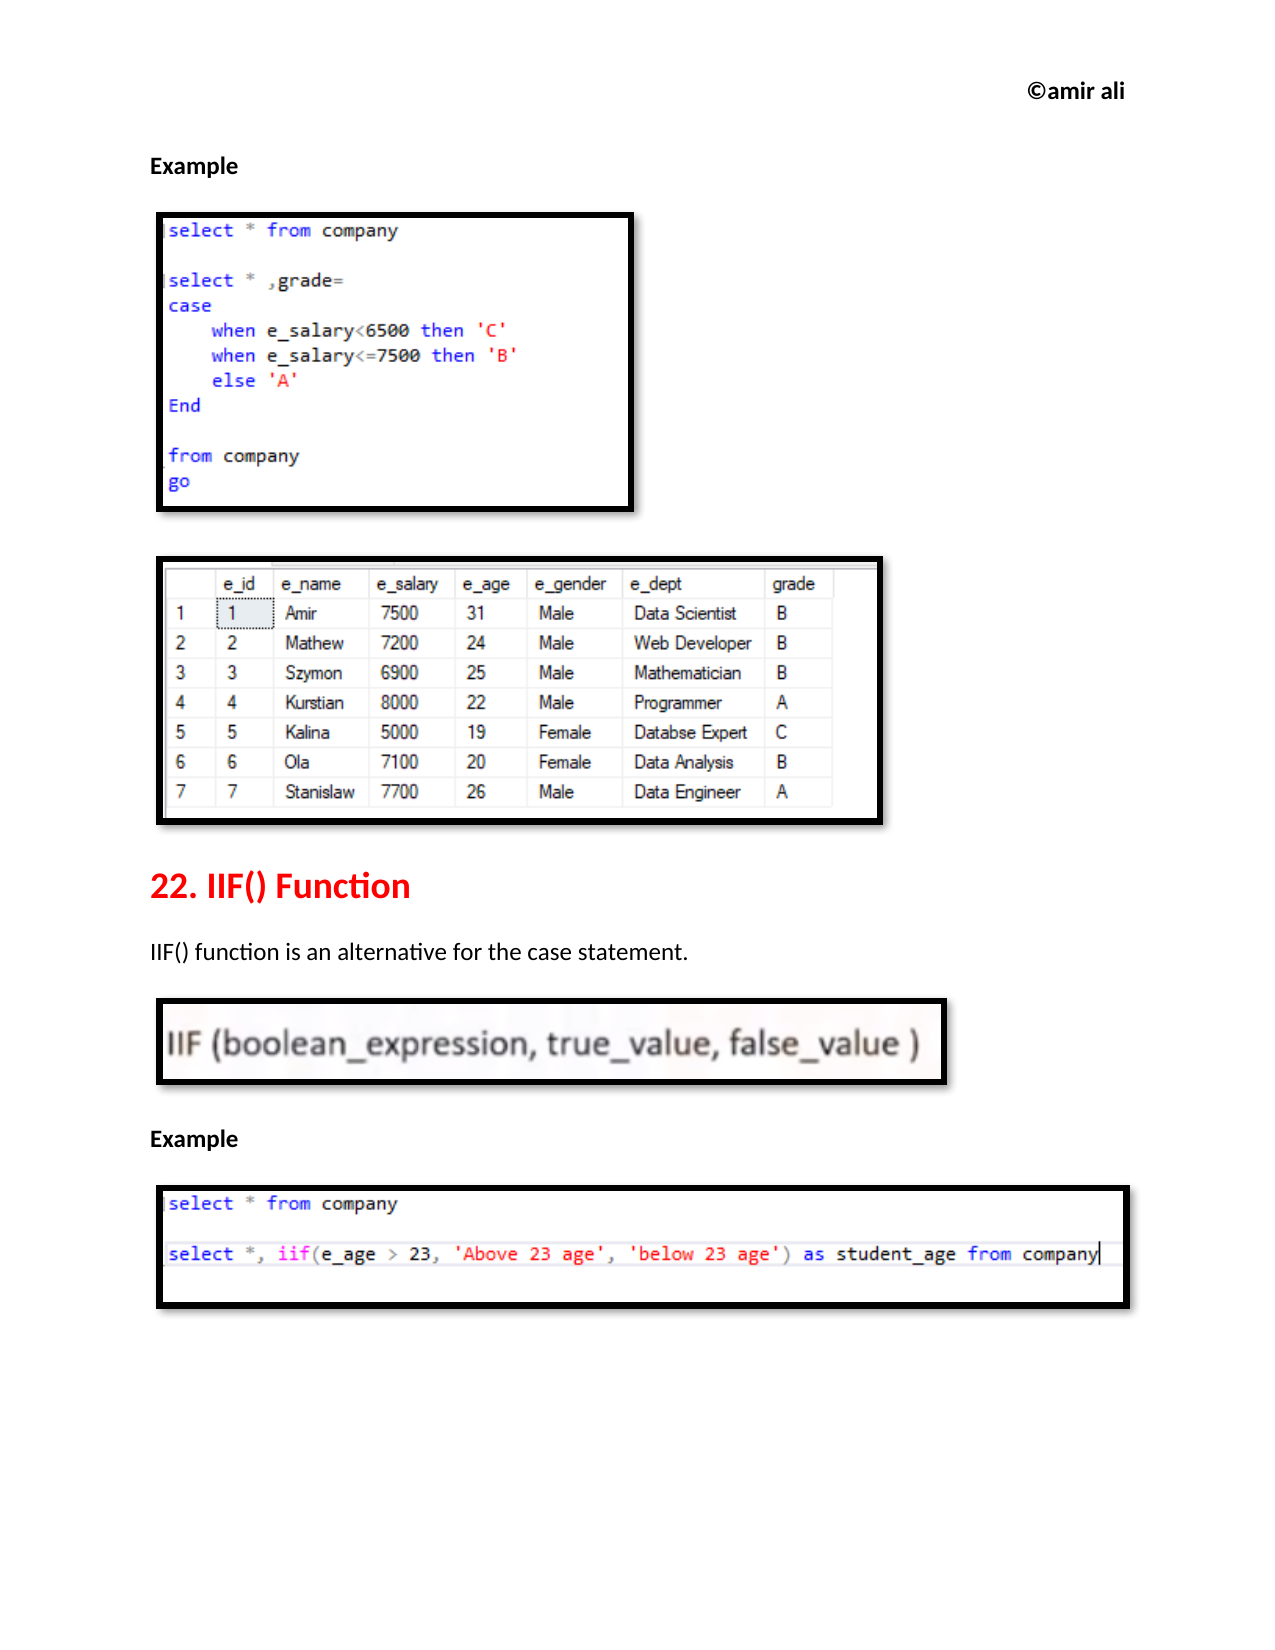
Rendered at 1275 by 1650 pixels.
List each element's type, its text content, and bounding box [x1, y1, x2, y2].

text Example [150, 1123, 1125, 1153]
picture [163, 562, 877, 818]
text IIF() function is an alternative for the case statement. [150, 936, 1125, 966]
picture [163, 1004, 941, 1079]
text Example [150, 150, 1125, 181]
picture [163, 218, 628, 506]
picture [163, 1191, 1123, 1302]
text 22. IIF() Function [150, 862, 1125, 908]
